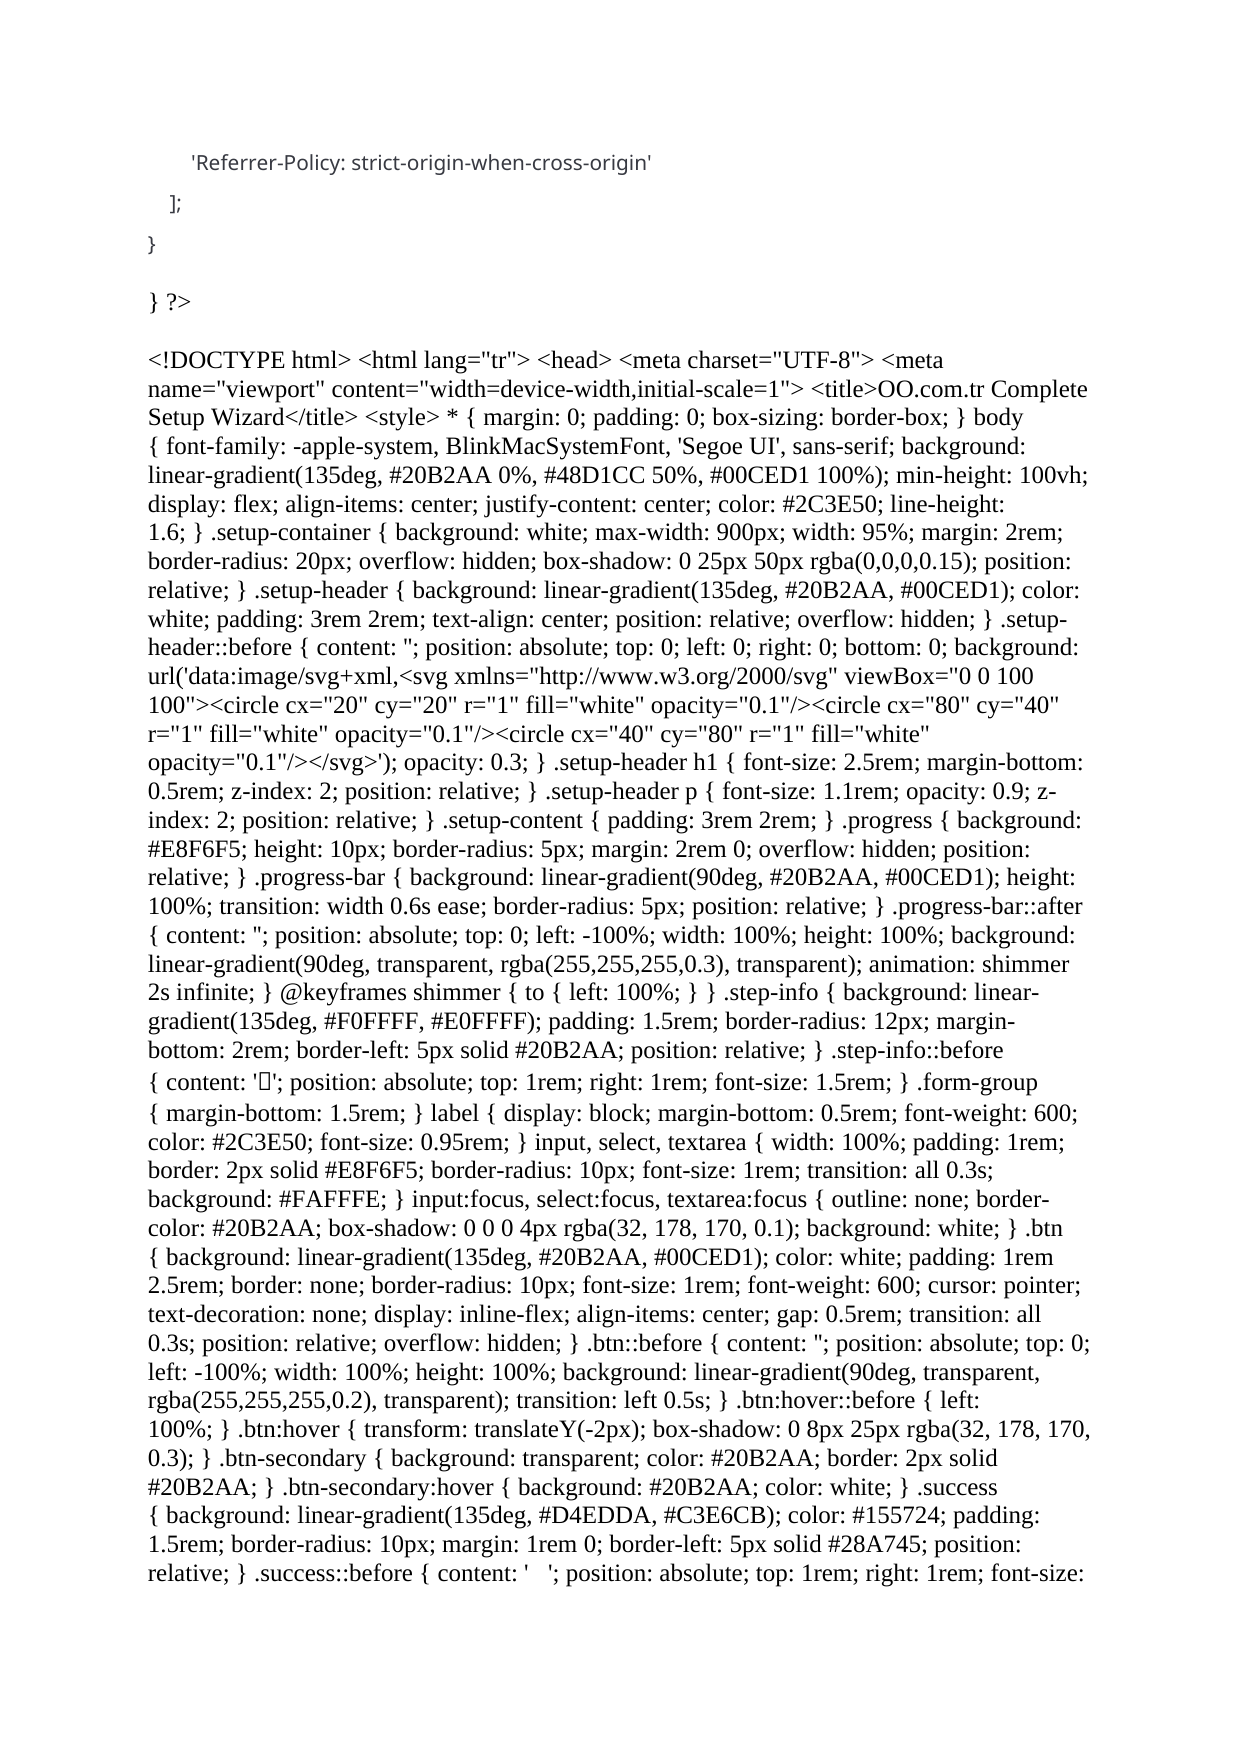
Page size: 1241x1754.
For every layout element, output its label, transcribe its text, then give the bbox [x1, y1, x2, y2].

text ]; [148, 188, 1093, 217]
text } [148, 229, 1093, 258]
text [148, 345, 1093, 1587]
text } ?> [148, 287, 1093, 316]
text 'Referrer-Policy: strict-origin-when-cross-origin' [148, 148, 1093, 176]
